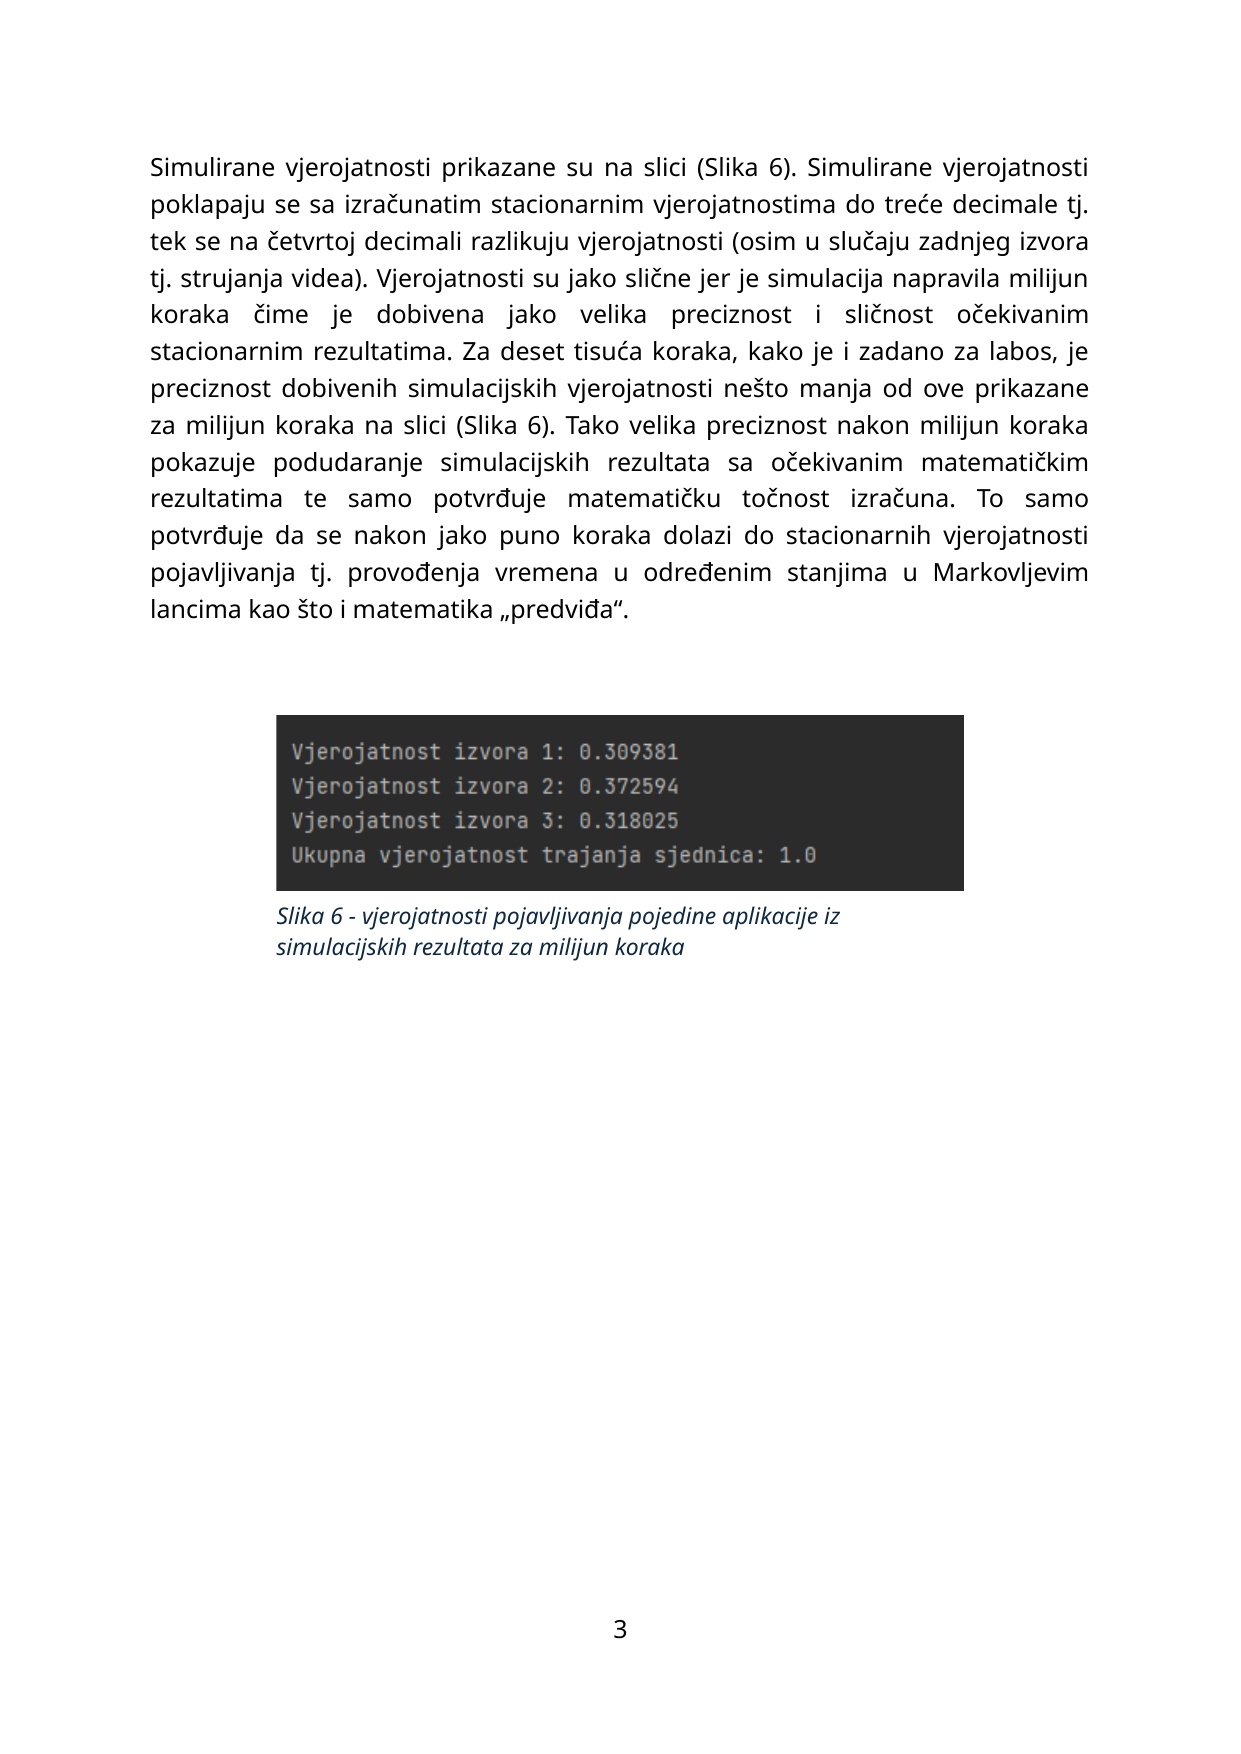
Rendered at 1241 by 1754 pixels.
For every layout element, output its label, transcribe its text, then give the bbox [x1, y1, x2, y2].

picture [276, 715, 964, 891]
text Simulirane vjerojatnosti prikazane su na slici (Slika 6). Simulirane vjerojatnosti poklapaju se sa izračunatim stacionarnim vjerojatnostima do treće decimale tj. tek se na četvrtoj decimali razlikuju vjerojatnosti (osim u slučaju zadnjeg izvora tj. strujanja videa). Vjerojatnosti su jako slične jer je simulacija napravila milijun koraka čime je dobivena jako velika preciznost i sličnost očekivanim stacionarnim rezultatima. Za deset tisuća koraka, kako je i zadano za labos, je preciznost dobivenih simulacijskih vjerojatnosti nešto manja od ove prikazane za milijun koraka na slici (Slika 6). Tako velika preciznost nakon milijun koraka pokazuje podudaranje simulacijskih rezultata sa očekivanim matematičkim rezultatima te samo potvrđuje matematičku točnost izračuna. To samo potvrđuje da se nakon jako puno koraka dolazi do stacionarnih vjerojatnosti pojavljivanja tj. provođenja vremena u određenim stanjima u Markovljevim lancima kao što i matematika „predviđa“. [150, 150, 1090, 625]
